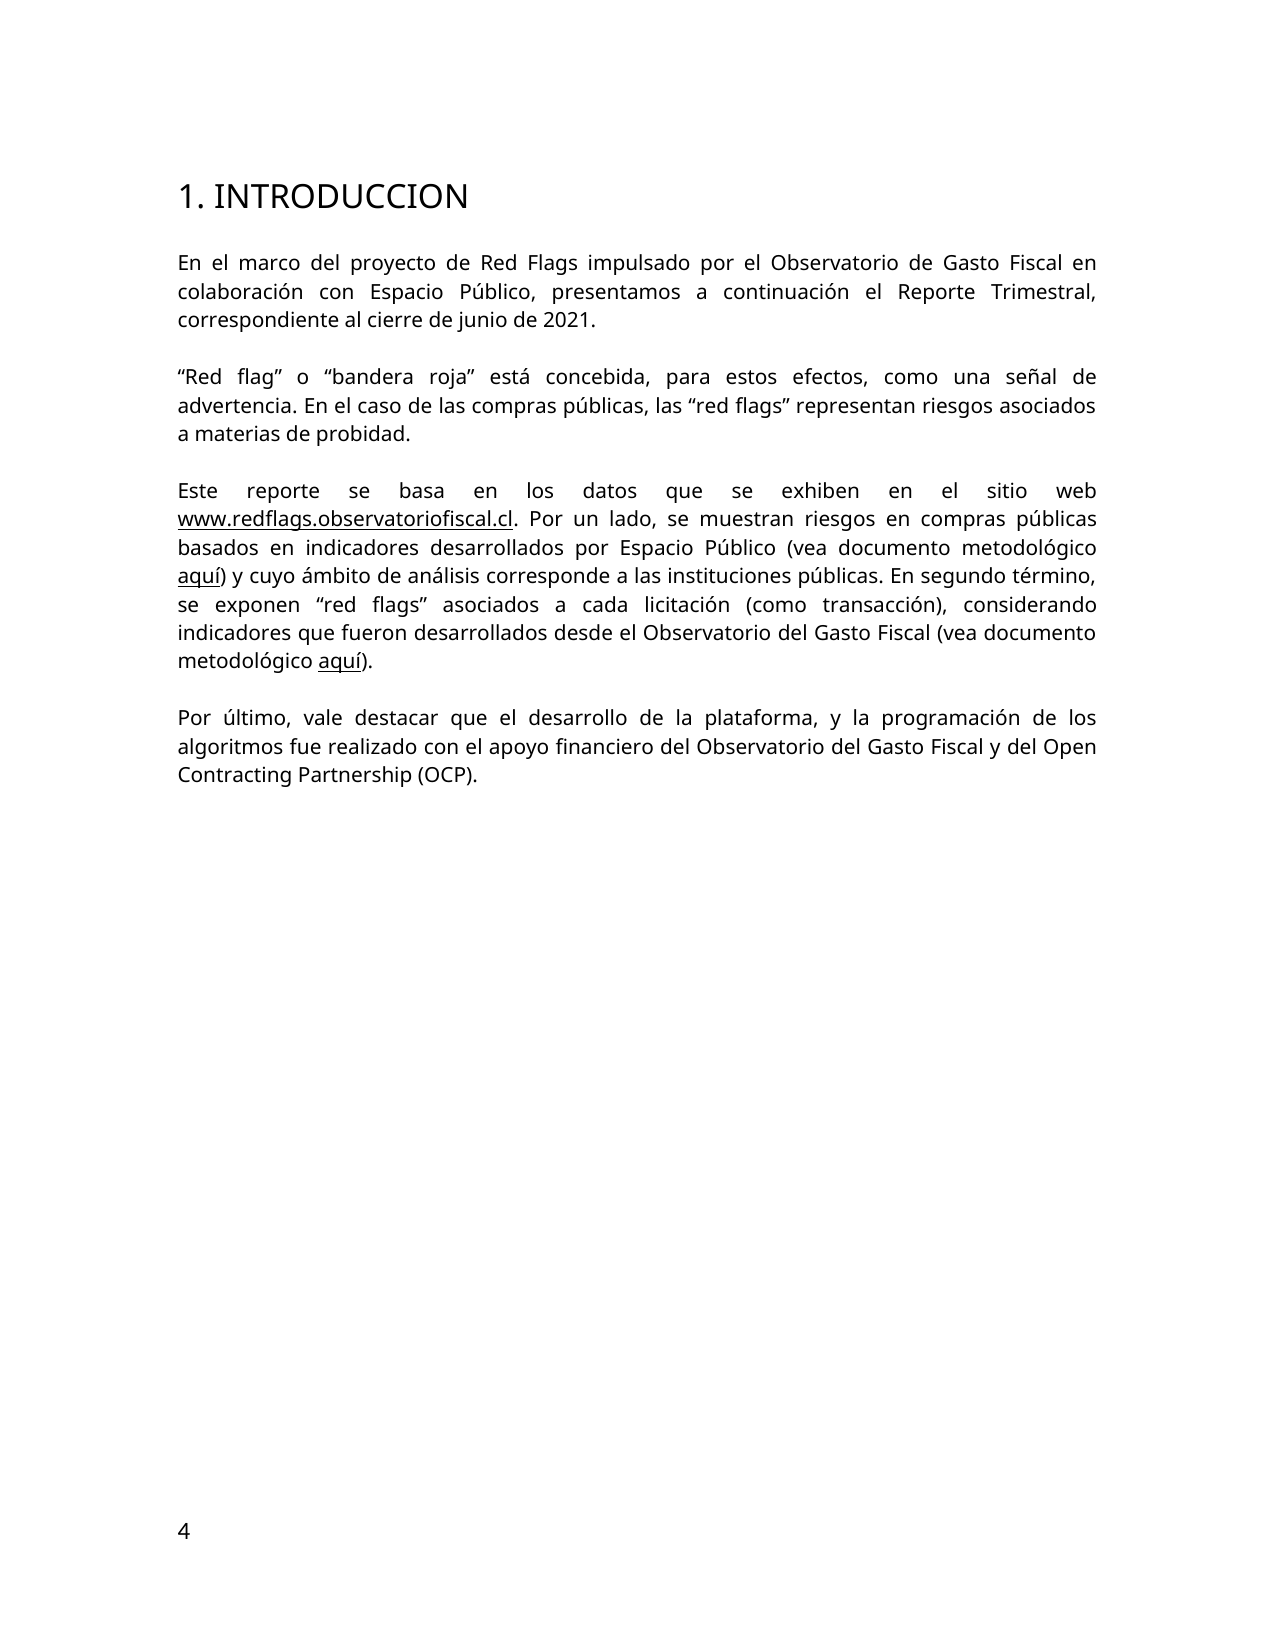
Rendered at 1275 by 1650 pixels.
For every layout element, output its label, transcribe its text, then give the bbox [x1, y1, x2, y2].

text Este reporte se basa en los datos que se exhiben en el sitio web www.redflags.observatoriofiscal.cl. Por un lado, se muestran riesgos en compras públicas basados en indicadores desarrollados por Espacio Público (vea documento metodológico aquí) y cuyo ámbito de análisis corresponde a las instituciones públicas. En segundo término, se exponen “red flags” asociados a cada licitación (como transacción), considerando indicadores que fueron desarrollados desde el Observatorio del Gasto Fiscal (vea documento metodológico aquí). [177, 476, 1098, 675]
text Por último, vale destacar que el desarrollo de la plataforma, y la programación de los algoritmos fue realizado con el apoyo financiero del Observatorio del Gasto Fiscal y del Open Contracting Partnership (OCP). [177, 675, 1098, 789]
text “Red flag” o “bandera roja” está concebida, para estos efectos, como una señal de advertencia. En el caso de las compras públicas, las “red flags” representan riesgos asociados a materias de probidad. [177, 362, 1098, 448]
subtitle 1. INTRODUCCION [177, 173, 1098, 218]
text En el marco del proyecto de Red Flags impulsado por el Observatorio de Gasto Fiscal en colaboración con Espacio Público, presentamos a continuación el Reporte Trimestral, correspondiente al cierre de junio de 2021. [177, 248, 1098, 334]
